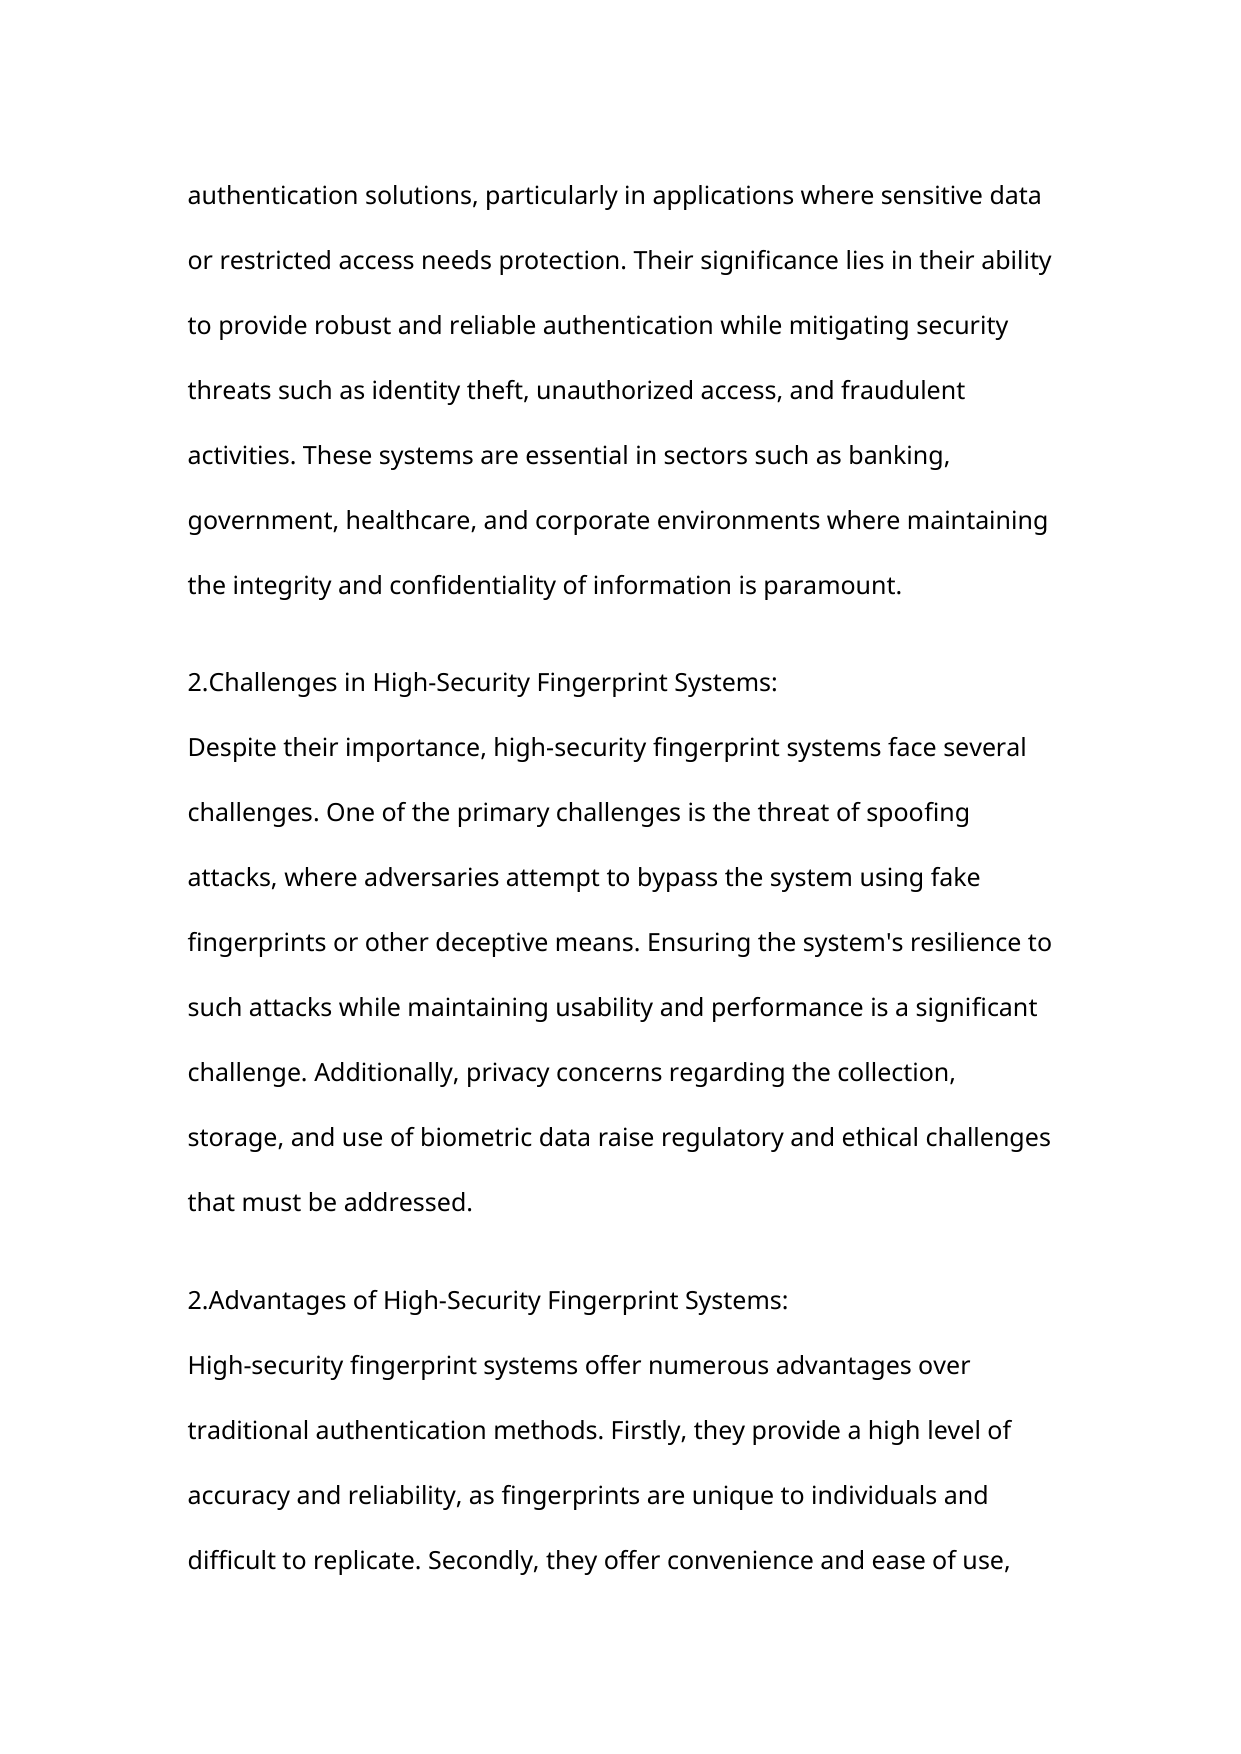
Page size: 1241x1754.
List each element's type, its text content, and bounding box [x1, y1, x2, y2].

text 2.Challenges in High-Security Fingerprint Systems: [187, 649, 1053, 714]
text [187, 1332, 1053, 1592]
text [187, 162, 1053, 617]
text Despite their importance, high-security fingerprint systems face several challenges. One of the primary challenges is the threat of spoofing attacks, where adversaries attempt to bypass the system using fake fingerprints or other deceptive means. Ensuring the system's resilience to such attacks while maintaining usability and performance is a significant challenge. Additionally, privacy concerns regarding the collection, storage, and use of biometric data raise regulatory and ethical challenges that must be addressed. [187, 714, 1053, 1234]
text 2.Advantages of High-Security Fingerprint Systems: [187, 1267, 1053, 1332]
